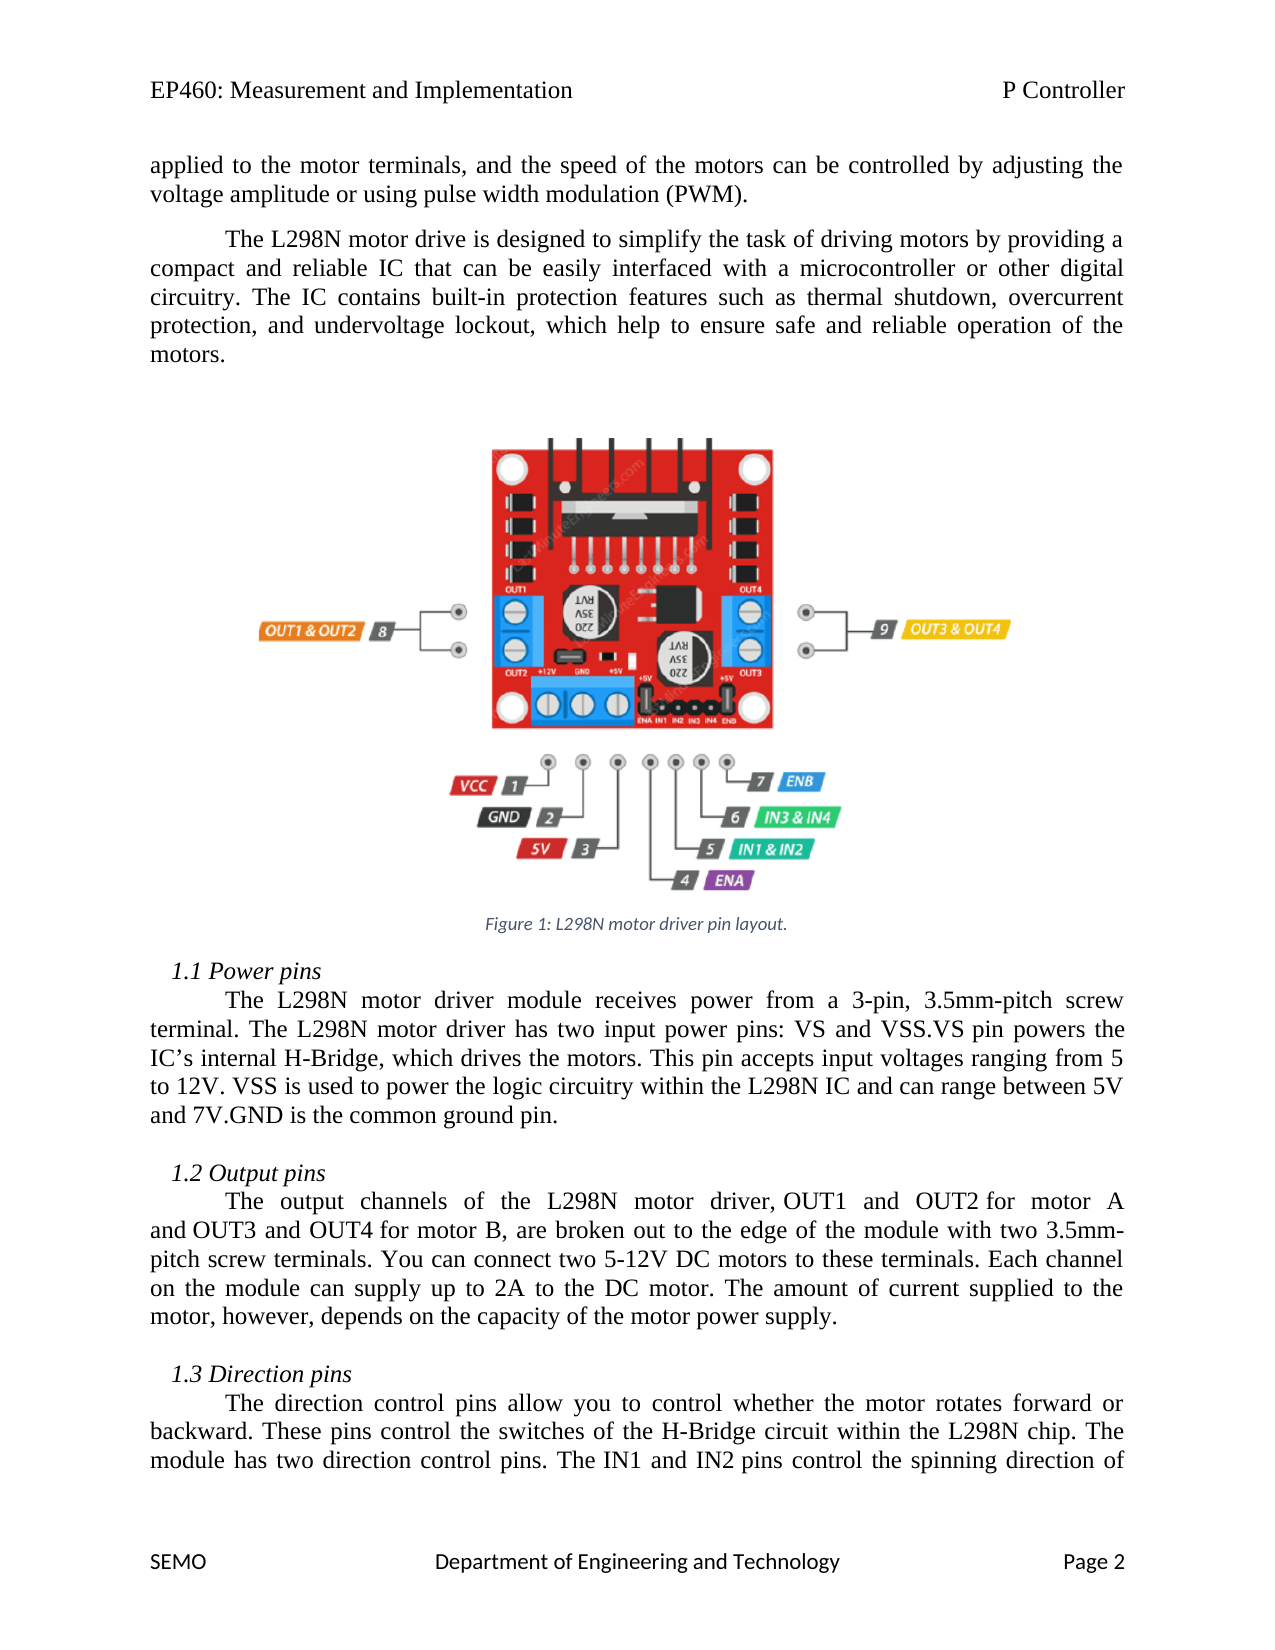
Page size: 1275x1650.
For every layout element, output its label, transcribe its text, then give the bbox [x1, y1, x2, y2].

text Figure 1: L298N motor driver pin layout. [150, 913, 1125, 936]
picture [258, 430, 1017, 896]
text The L298N motor drive is designed to simplify the task of driving motors by providing a compact and reliable IC that can be easily interfaced with a microcontroller or other digital circuitry. The IC contains built-in protection features such as thermal shutdown, overcurrent protection, and undervoltage lockout, which help to ensure safe and reliable operation of the motors. [150, 224, 1125, 368]
list Direction pins [171, 1359, 1125, 1388]
list Power pins [171, 956, 1125, 985]
list Output pins [171, 1158, 1125, 1186]
list The output channels of the L298N motor driver, OUT1 and OUT2 for motor A and OUT3 and OUT4 for motor B, are broken out to the edge of the module with two 3.5mm-pitch screw terminals. You can connect two 5-12V DC motors to these terminals. Each channel on the module can supply up to 2A to the DC motor. The amount of current supplied to the motor, however, depends on the capacity of the motor power supply. [150, 1186, 1125, 1330]
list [150, 1388, 1125, 1474]
list The L298N motor driver module receives power from a 3-pin, 3.5mm-pitch screw terminal. The L298N motor driver has two input power pins: VS and VSS.VS pin powers the IC’s internal H-Bridge, which drives the motors. This pin accepts input voltages ranging from 5 to 12V. VSS is used to power the logic circuitry within the L298N IC and can range between 5V and 7V.GND is the common ground pin. [150, 985, 1125, 1129]
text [150, 150, 1125, 207]
